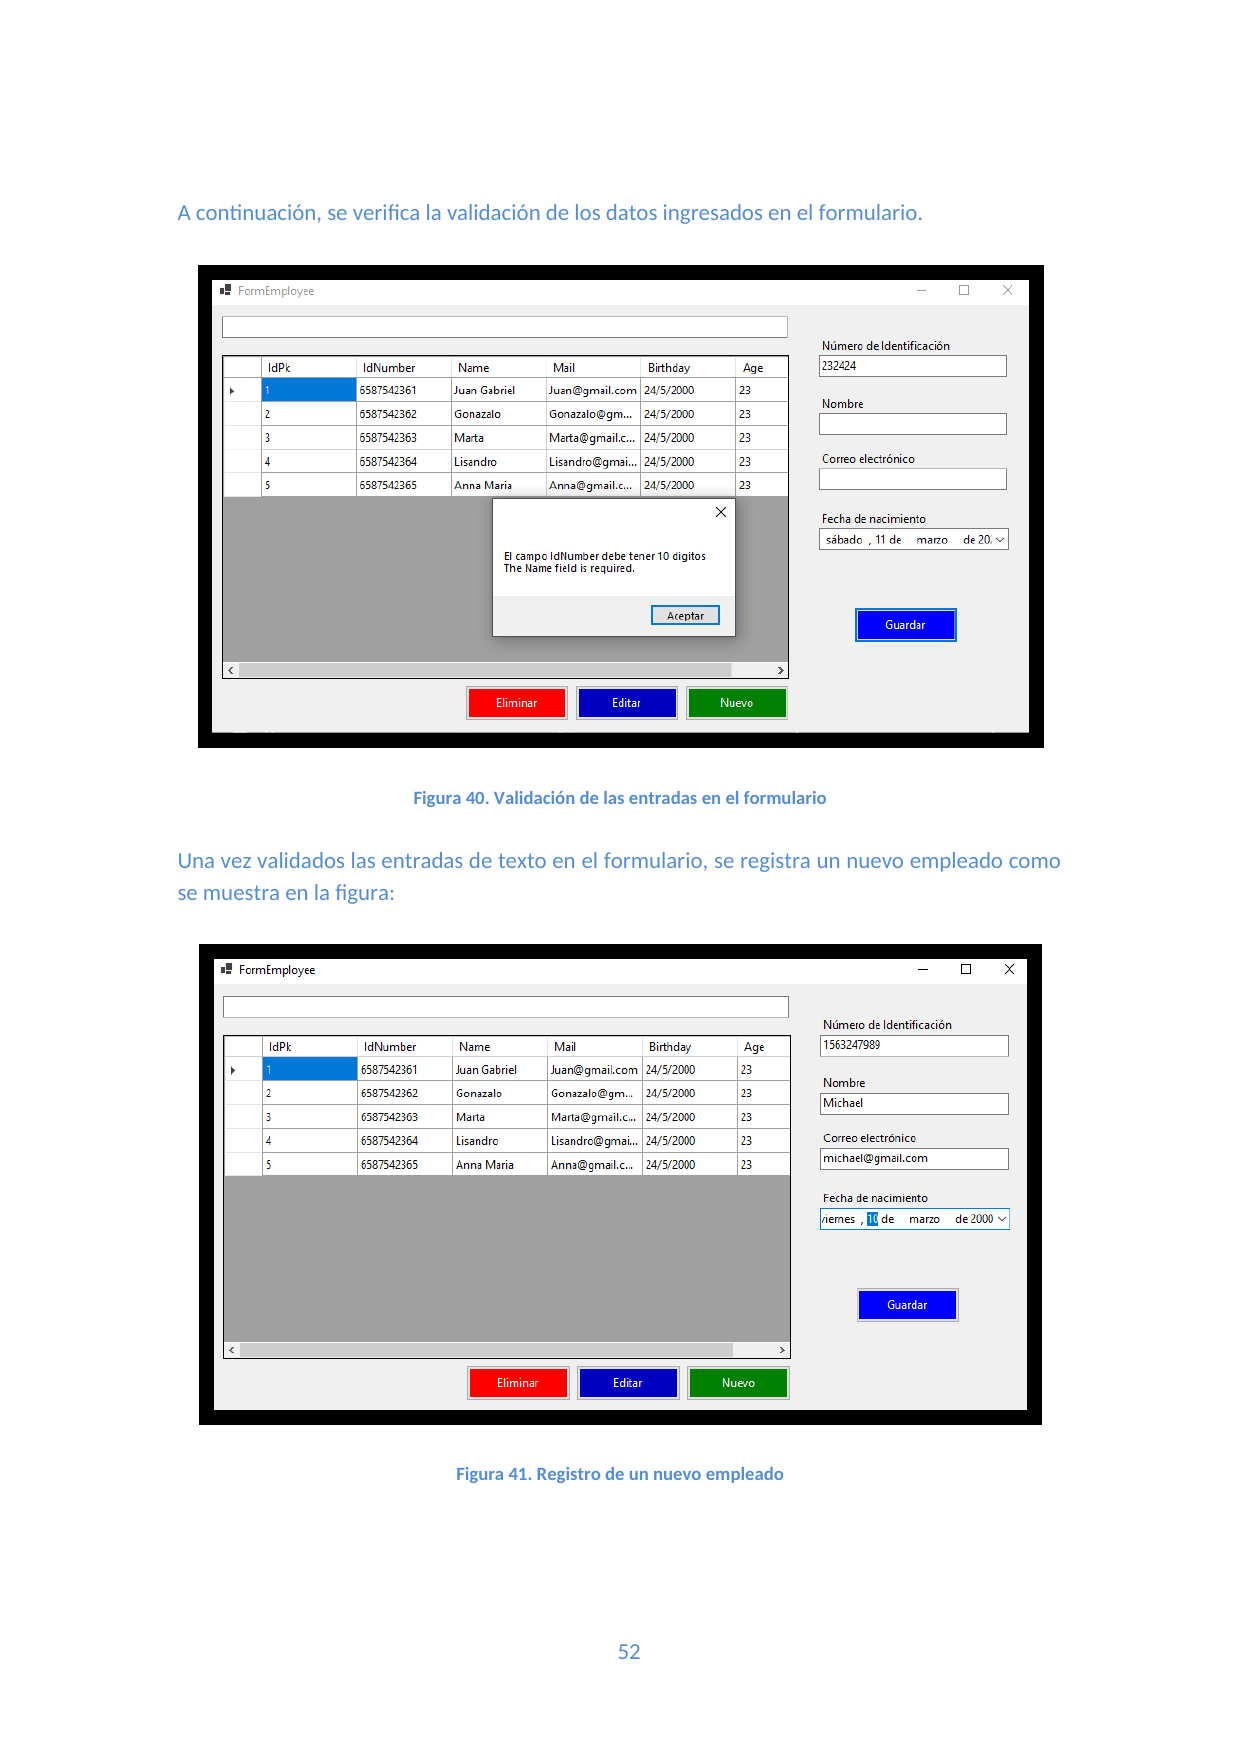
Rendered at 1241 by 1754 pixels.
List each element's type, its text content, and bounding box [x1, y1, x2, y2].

text Figura 41. Registro de un nuevo empleado [177, 1462, 1063, 1485]
text Una vez validados las entradas de texto en el formulario, se registra un nuevo empleado como se muestra en la figura: [177, 846, 1063, 906]
picture [214, 959, 1027, 1410]
text Figura 40. Validación de las entradas en el formulario [177, 786, 1063, 809]
text A continuación, se verifica la validación de los datos ingresados en el formulario. [177, 198, 1063, 226]
picture [212, 280, 1029, 733]
